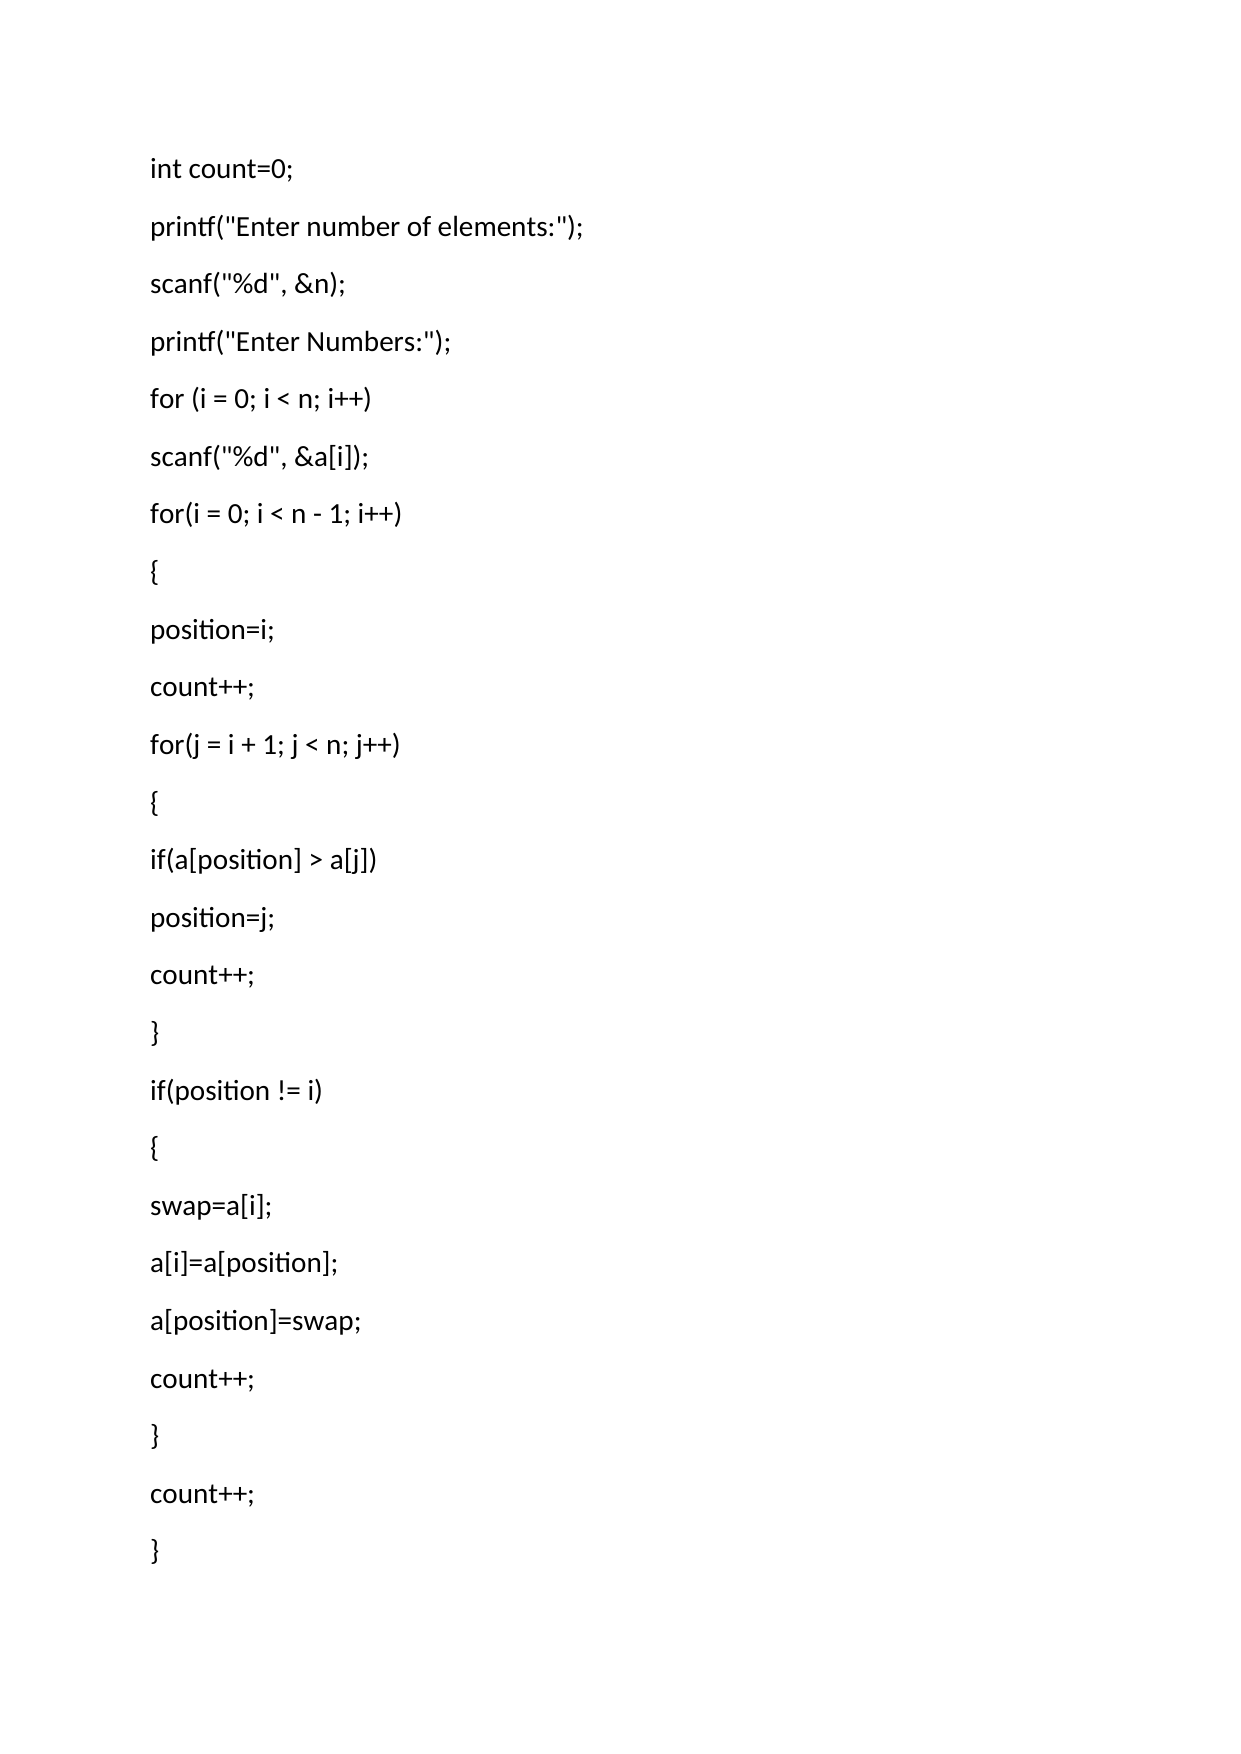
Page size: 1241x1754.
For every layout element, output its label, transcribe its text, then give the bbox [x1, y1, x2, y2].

text a[position]=swap; [150, 1302, 1090, 1338]
text } [150, 1014, 1090, 1050]
text scanf("%d", &a[i]); [150, 438, 1090, 474]
text position=j; [150, 899, 1090, 934]
text { [150, 1129, 1090, 1165]
text int count=0; [150, 150, 1090, 186]
text for(j = i + 1; j < n; j++) [150, 726, 1090, 762]
text printf("Enter Numbers:"); [150, 323, 1090, 358]
text } [150, 1532, 1090, 1568]
text if(a[position] > a[j]) [150, 841, 1090, 877]
text count++; [150, 1360, 1090, 1395]
text scanf("%d", &n); [150, 265, 1090, 301]
text position=i; [150, 611, 1090, 646]
text if(position != i) [150, 1072, 1090, 1107]
text { [150, 553, 1090, 589]
text count++; [150, 956, 1090, 992]
text } [150, 1417, 1090, 1453]
text a[i]=a[position]; [150, 1244, 1090, 1280]
text for (i = 0; i < n; i++) [150, 380, 1090, 416]
text printf("Enter number of elements:"); [150, 208, 1090, 243]
text count++; [150, 1475, 1090, 1511]
text for(i = 0; i < n - 1; i++) [150, 496, 1090, 531]
text { [150, 784, 1090, 819]
text swap=a[i]; [150, 1187, 1090, 1222]
text count++; [150, 668, 1090, 704]
